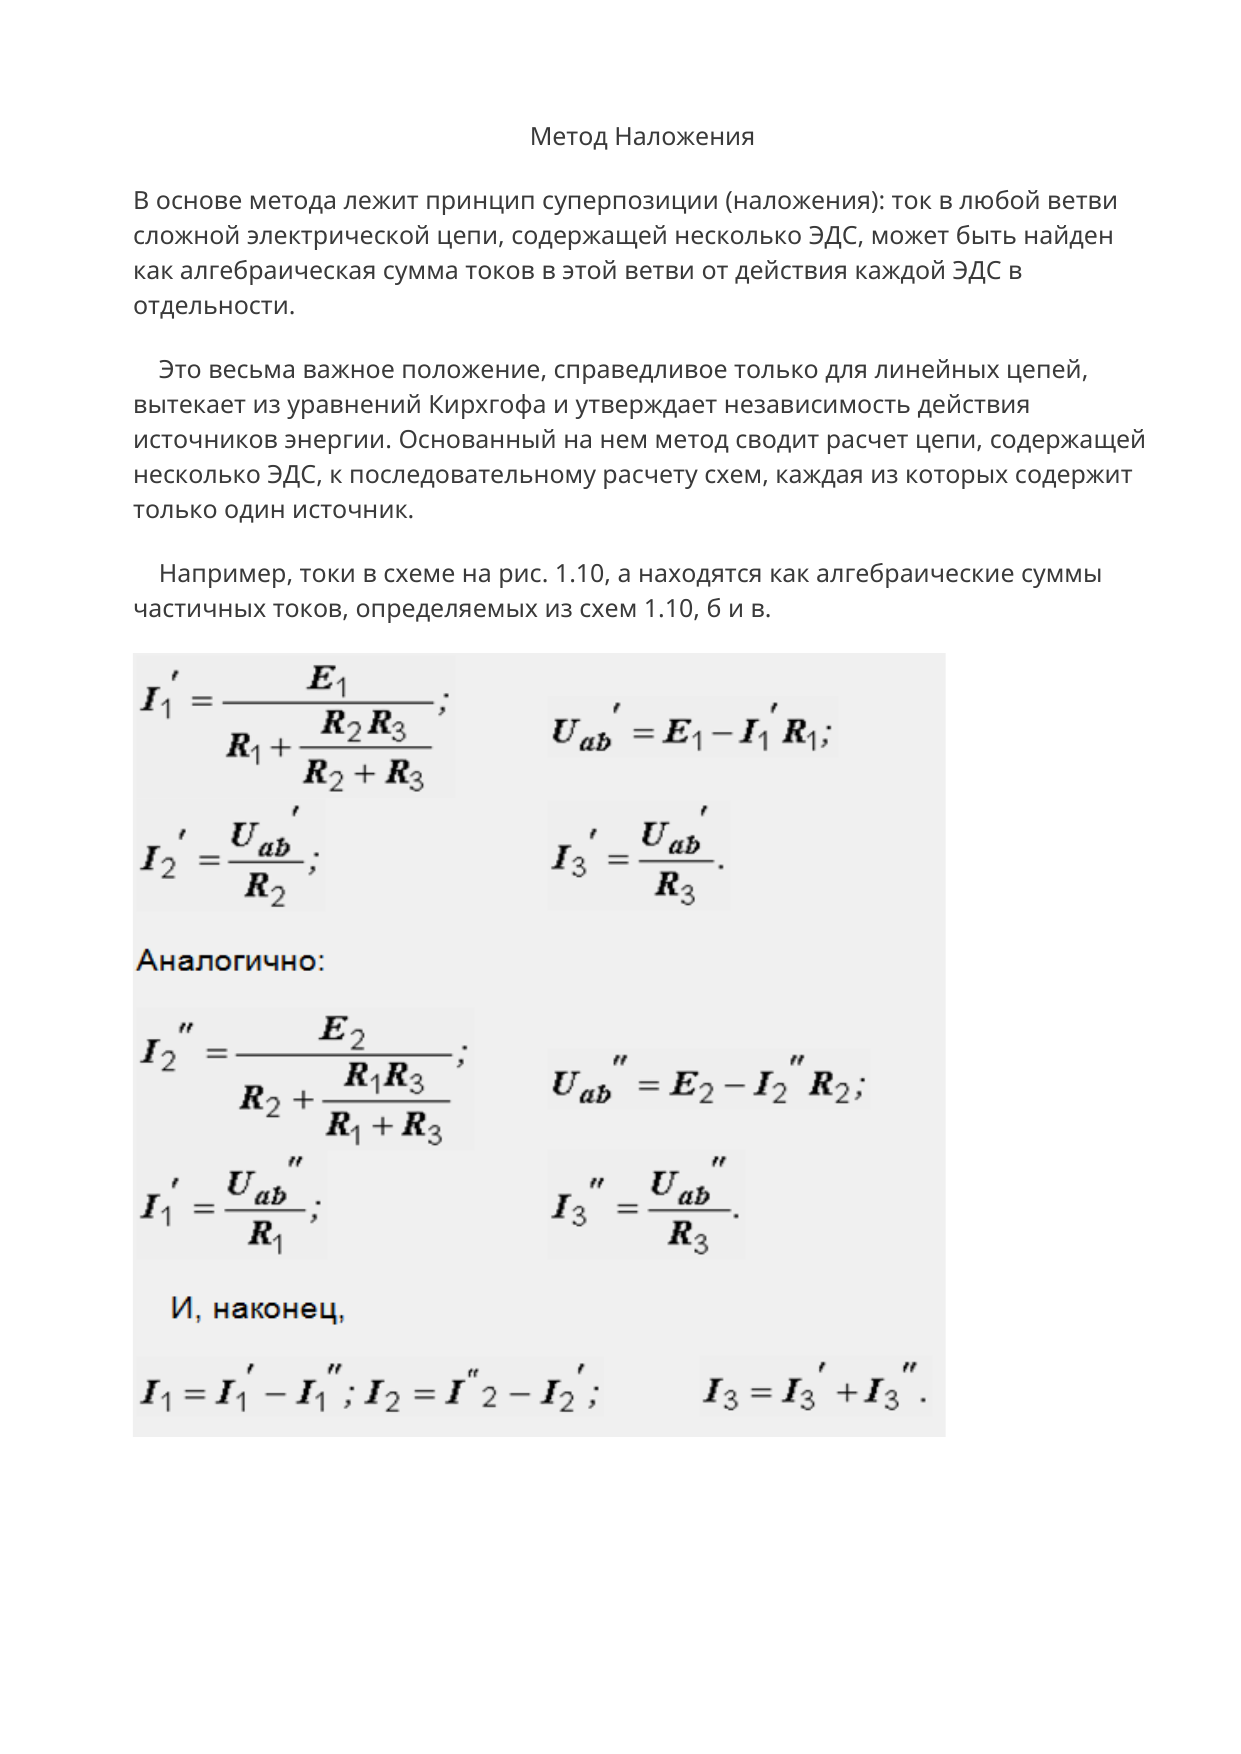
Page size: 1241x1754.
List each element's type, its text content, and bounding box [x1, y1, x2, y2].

picture [132, 653, 946, 1437]
text Метод Наложения [133, 118, 1152, 153]
text Например, токи в схеме на рис. 1.10, а находятся как алгебраические суммы частичных токов, определяемых из схем 1.10, б и в. [133, 554, 1152, 624]
text В основе метода лежит принцип суперпозиции (наложения): ток в любой ветви сложной электрической цепи, содержащей несколько ЭДС, может быть найден как алгебраическая сумма токов в этой ветви от действия каждой ЭДС в отдельности. [133, 182, 1152, 322]
text Это весьма важное положение, справедливое только для линейных цепей, вытекает из уравнений Кирхгофа и утверждает независимость действия источников энергии. Основанный на нем метод сводит расчет цепи, содержащей несколько ЭДС, к последовательному расчету схем, каждая из которых содержит только один источник. [133, 351, 1152, 525]
